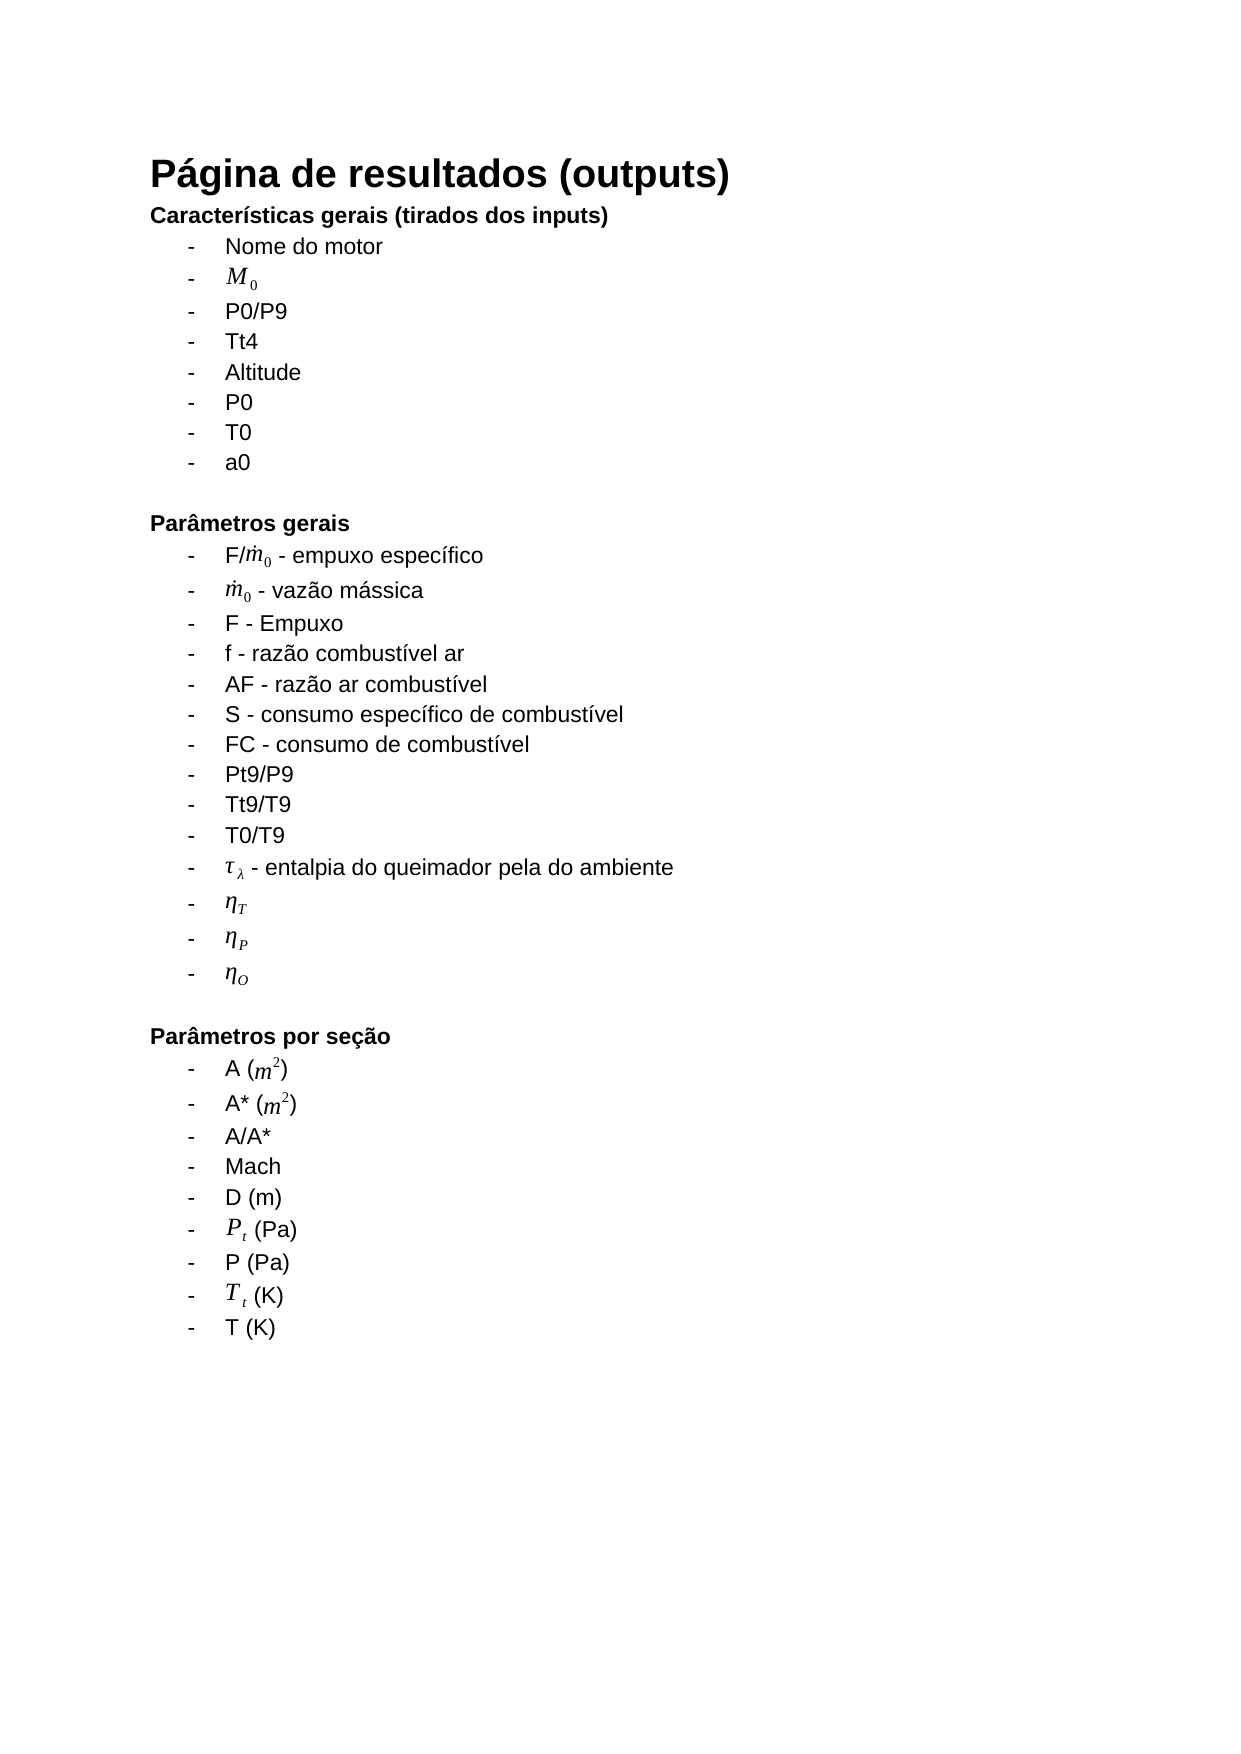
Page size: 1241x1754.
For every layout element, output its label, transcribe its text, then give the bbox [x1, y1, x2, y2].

list f - razão combustível ar [187, 640, 1090, 667]
title Página de resultados (outputs) [150, 150, 1090, 196]
text Parâmetros por seção [150, 1023, 1090, 1049]
list P0/P9 [187, 298, 1090, 324]
list - vazão mássica [187, 575, 1090, 606]
text Parâmetros gerais [150, 509, 1090, 536]
list - entalpia do queimador pela do ambiente [187, 852, 1090, 883]
list Altitude [187, 358, 1090, 385]
list D (m) [187, 1183, 1090, 1210]
list F/ - empuxo específico [187, 540, 1090, 571]
list T (K) [187, 1314, 1090, 1341]
list FC - consumo de combustível [187, 731, 1090, 757]
text Características gerais (tirados dos inputs) [150, 202, 1090, 229]
list F - Empuxo [187, 610, 1090, 636]
list AF - razão ar combustível [187, 671, 1090, 697]
list A () [187, 1053, 1090, 1084]
list A* () [187, 1088, 1090, 1119]
list a0 [187, 449, 1090, 475]
list T0 [187, 419, 1090, 445]
list S - consumo específico de combustível [187, 701, 1090, 727]
list Tt9/T9 [187, 791, 1090, 818]
list P0 [187, 389, 1090, 415]
list Tt4 [187, 328, 1090, 354]
list (Pa) [187, 1214, 1090, 1245]
list (K) [187, 1279, 1090, 1310]
list P (Pa) [187, 1249, 1090, 1275]
list Nome do motor [187, 233, 1090, 259]
list Mach [187, 1153, 1090, 1179]
list A/A* [187, 1123, 1090, 1149]
list Pt9/P9 [187, 761, 1090, 787]
list T0/T9 [187, 822, 1090, 848]
